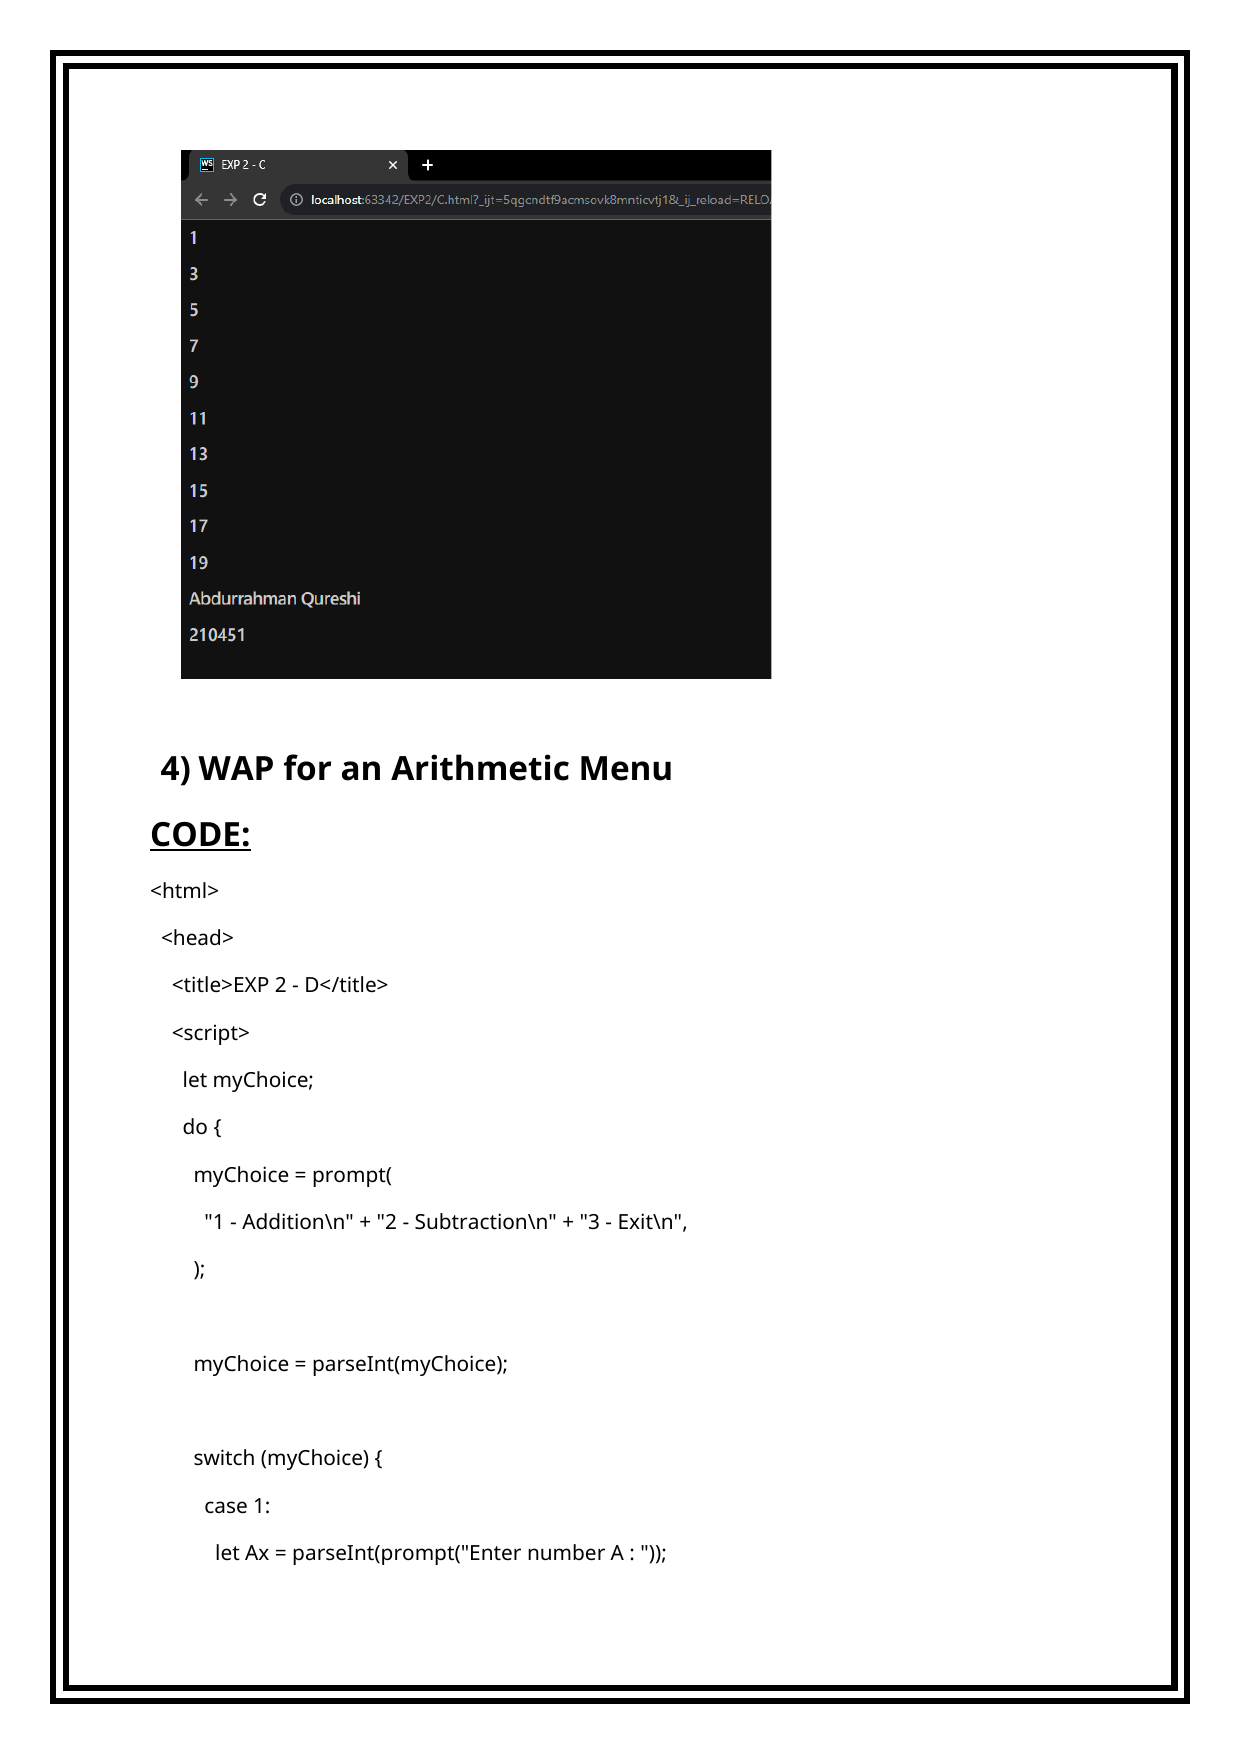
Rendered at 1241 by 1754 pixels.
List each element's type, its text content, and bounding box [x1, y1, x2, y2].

text <head> [150, 923, 1090, 952]
text myChoice = parseInt(myChoice); [150, 1349, 1090, 1377]
text case 1: [150, 1491, 1090, 1519]
picture [181, 150, 772, 679]
text <html> [150, 876, 1090, 904]
text switch (myChoice) { [150, 1443, 1090, 1472]
text <script> [150, 1018, 1090, 1046]
text myChoice = prompt( [150, 1160, 1090, 1188]
text <title>EXP 2 - D</title> [150, 971, 1090, 999]
text 4) WAP for an Arithmetic Menu [150, 745, 1090, 790]
text "1 - Addition\n" + "2 - Subtraction\n" + "3 - Exit\n", [150, 1207, 1090, 1236]
text do { [150, 1112, 1090, 1141]
text ); [150, 1254, 1090, 1283]
text let myChoice; [150, 1065, 1090, 1094]
text let Ax = parseInt(prompt("Enter number A : ")); [150, 1538, 1090, 1567]
text CODE: [150, 810, 1090, 856]
